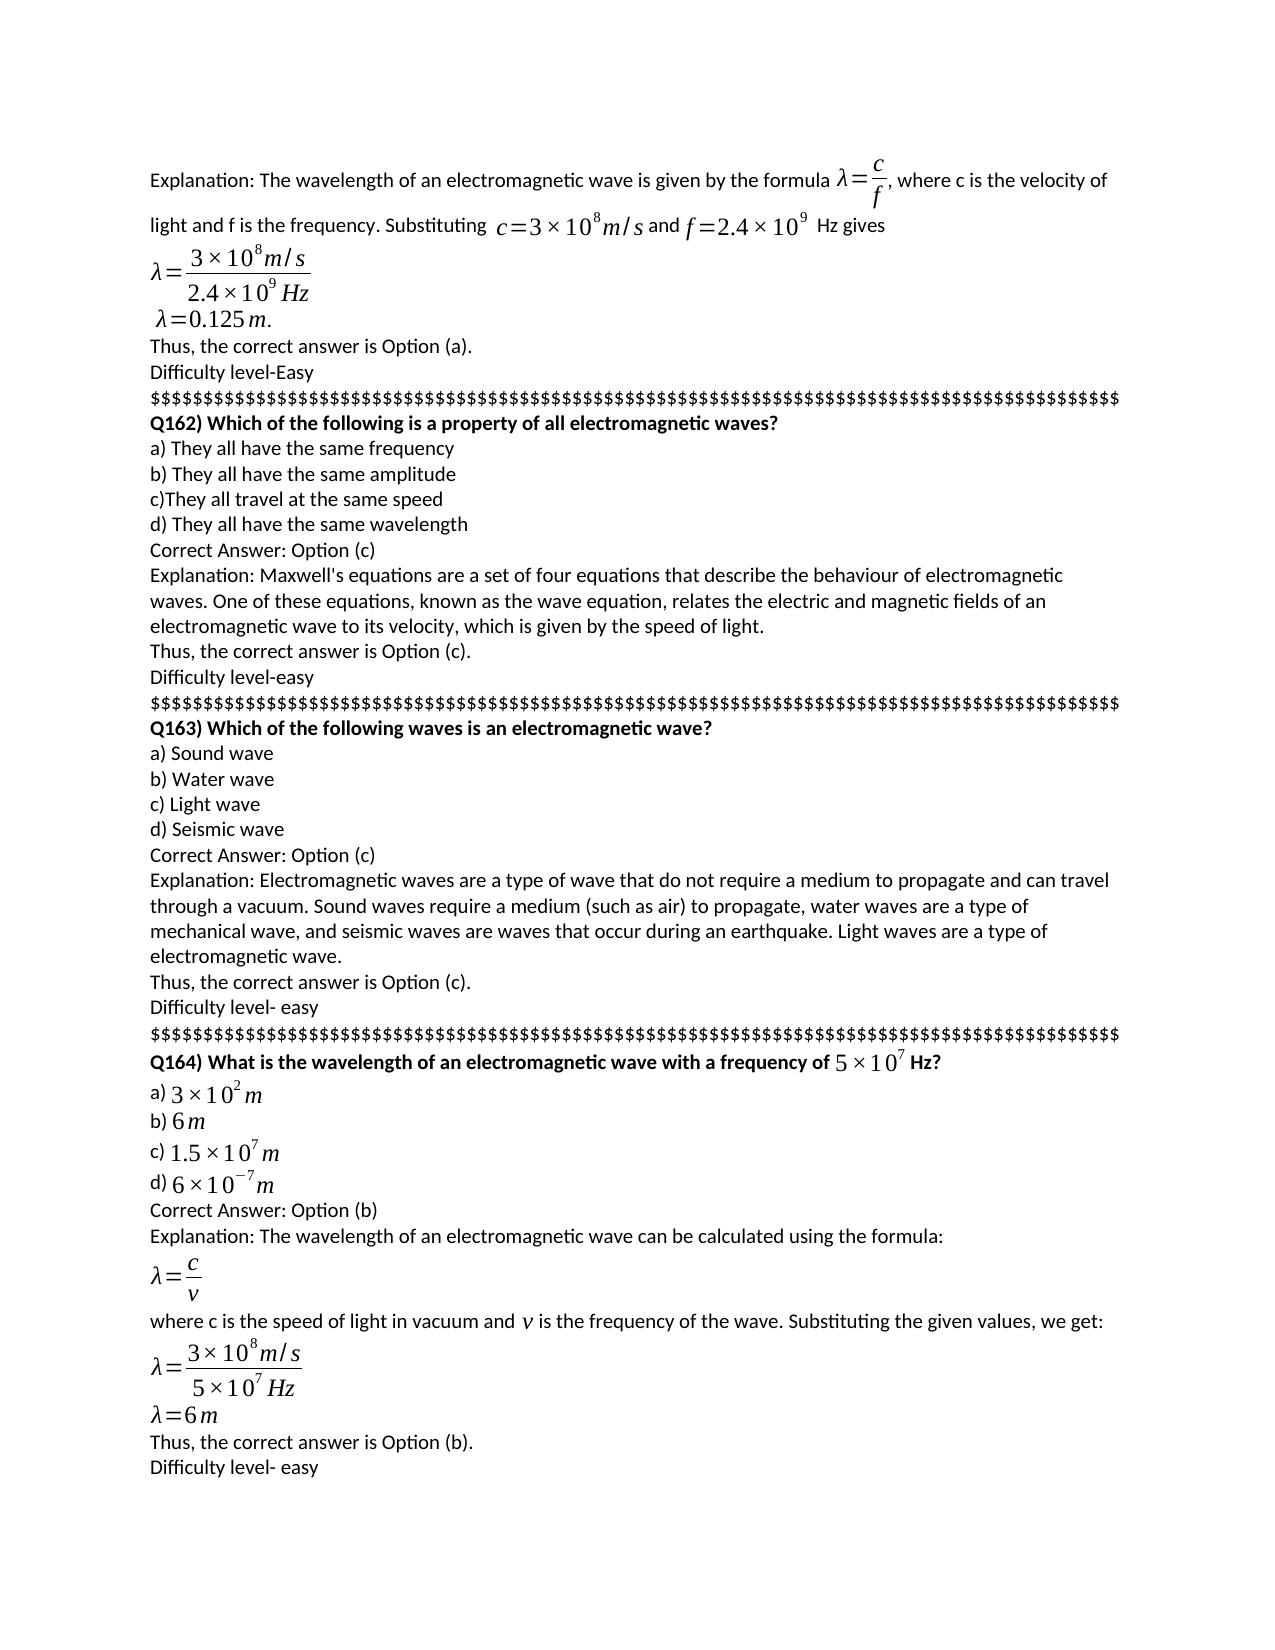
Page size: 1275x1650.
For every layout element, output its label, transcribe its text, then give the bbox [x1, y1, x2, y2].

text Thus, the correct answer is Option (c). [150, 969, 1125, 994]
text c) [150, 1135, 1125, 1166]
text Difficulty level-easy [150, 664, 1125, 689]
text b) They all have the same amplitude [150, 461, 1125, 486]
text . [150, 306, 1125, 334]
text Thus, the correct answer is Option (c). [150, 639, 1125, 664]
text a) [150, 1077, 1125, 1108]
text b) [150, 1108, 1125, 1135]
text Q163) Which of the following waves is an electromagnetic wave? [150, 715, 1125, 740]
text Explanation: The wavelength of an electromagnetic wave is given by the formula , where c is the velocity of light and f is the frequency. Substituting and Hz gives [150, 150, 1125, 240]
text Q164) What is the wavelength of an electromagnetic wave with a frequency of Hz? [150, 1045, 1125, 1077]
text $$$$$$$$$$$$$$$$$$$$$$$$$$$$$$$$$$$$$$$$$$$$$$$$$$$$$$$$$$$$$$$$$$$$$$$$$$$$$$$$$$$$$$$$$$$$ [150, 689, 1125, 715]
text Difficulty level- easy [150, 1454, 1125, 1480]
text Q162) Which of the following is a property of all electromagnetic waves? [150, 410, 1125, 435]
text d) They all have the same wavelength [150, 512, 1125, 537]
text Thus, the correct answer is Option (a). [150, 334, 1125, 359]
text Explanation: Maxwell's equations are a set of four equations that describe the behaviour of electromagnetic waves. One of these equations, known as the wave equation, relates the electric and magnetic fields of an electromagnetic wave to its velocity, which is given by the speed of light. [150, 562, 1125, 639]
text Thus, the correct answer is Option (b). [150, 1429, 1125, 1454]
text Explanation: The wavelength of an electromagnetic wave can be calculated using the formula: [150, 1223, 1125, 1248]
text $$$$$$$$$$$$$$$$$$$$$$$$$$$$$$$$$$$$$$$$$$$$$$$$$$$$$$$$$$$$$$$$$$$$$$$$$$$$$$$$$$$$$$$$$$$$ [150, 1020, 1125, 1045]
text a) Sound wave [150, 740, 1125, 766]
text Correct Answer: Option (c) [150, 842, 1125, 867]
text Correct Answer: Option (c) [150, 537, 1125, 562]
text b) Water wave [150, 766, 1125, 791]
text $$$$$$$$$$$$$$$$$$$$$$$$$$$$$$$$$$$$$$$$$$$$$$$$$$$$$$$$$$$$$$$$$$$$$$$$$$$$$$$$$$$$$$$$$$$$ [150, 384, 1125, 410]
text c)They all travel at the same speed [150, 486, 1125, 512]
text Correct Answer: Option (b) [150, 1198, 1125, 1223]
text Difficulty level- easy [150, 994, 1125, 1020]
text Explanation: Electromagnetic waves are a type of wave that do not require a medium to propagate and can travel through a vacuum. Sound waves require a medium (such as air) to propagate, water waves are a type of mechanical wave, and seismic waves are waves that occur during an earthquake. Light waves are a type of electromagnetic wave. [150, 867, 1125, 969]
text d) [150, 1166, 1125, 1198]
text Difficulty level-Easy [150, 359, 1125, 384]
text d) Seismic wave [150, 817, 1125, 842]
text where c is the speed of light in vacuum and is the frequency of the wave. Substituting the given values, we get: [150, 1307, 1125, 1335]
text c) Light wave [150, 791, 1125, 817]
text a) They all have the same frequency [150, 435, 1125, 461]
